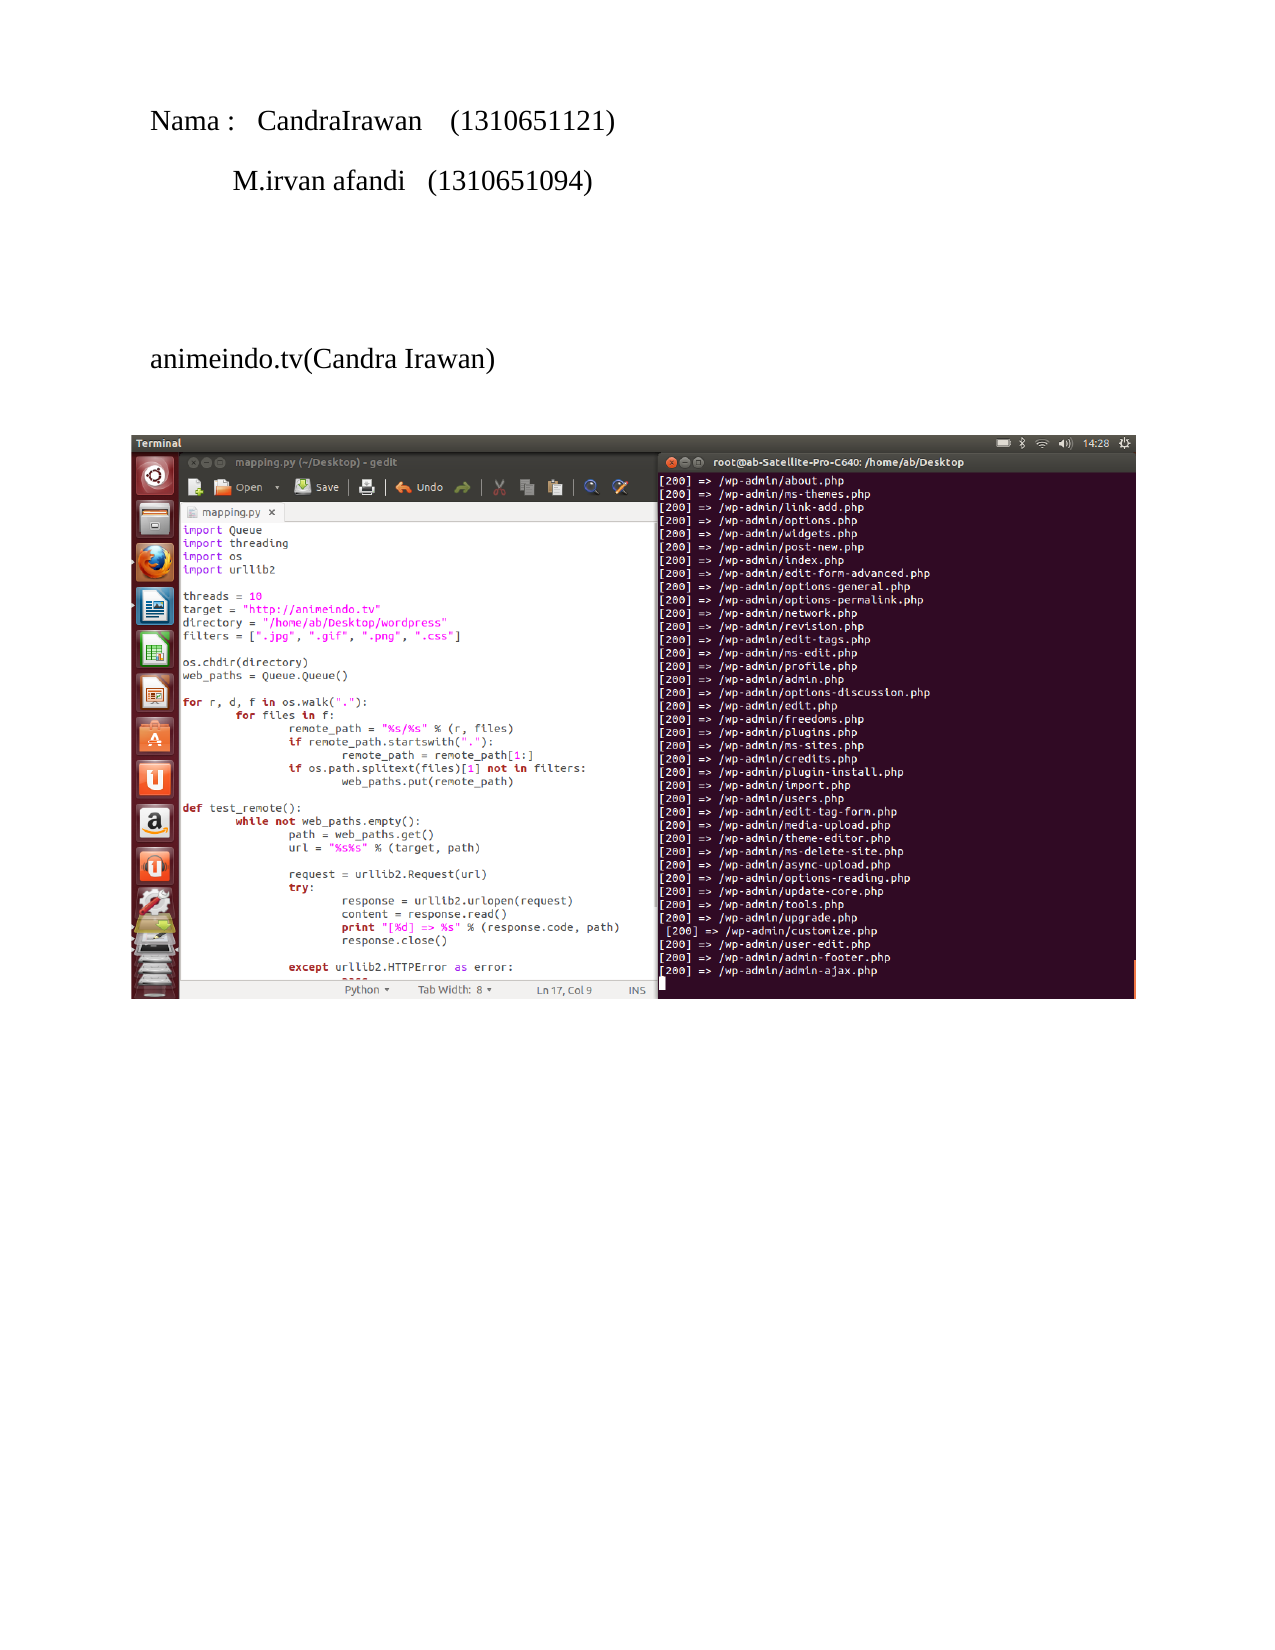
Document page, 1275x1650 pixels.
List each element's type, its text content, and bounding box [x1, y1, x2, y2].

text Nama : CandraIrawan (1310651121) [150, 103, 1125, 137]
picture [131, 435, 1136, 999]
text M.irvan afandi (1310651094) [150, 163, 1125, 196]
text animeindo.tv(Candra Irawan) [150, 341, 1125, 374]
